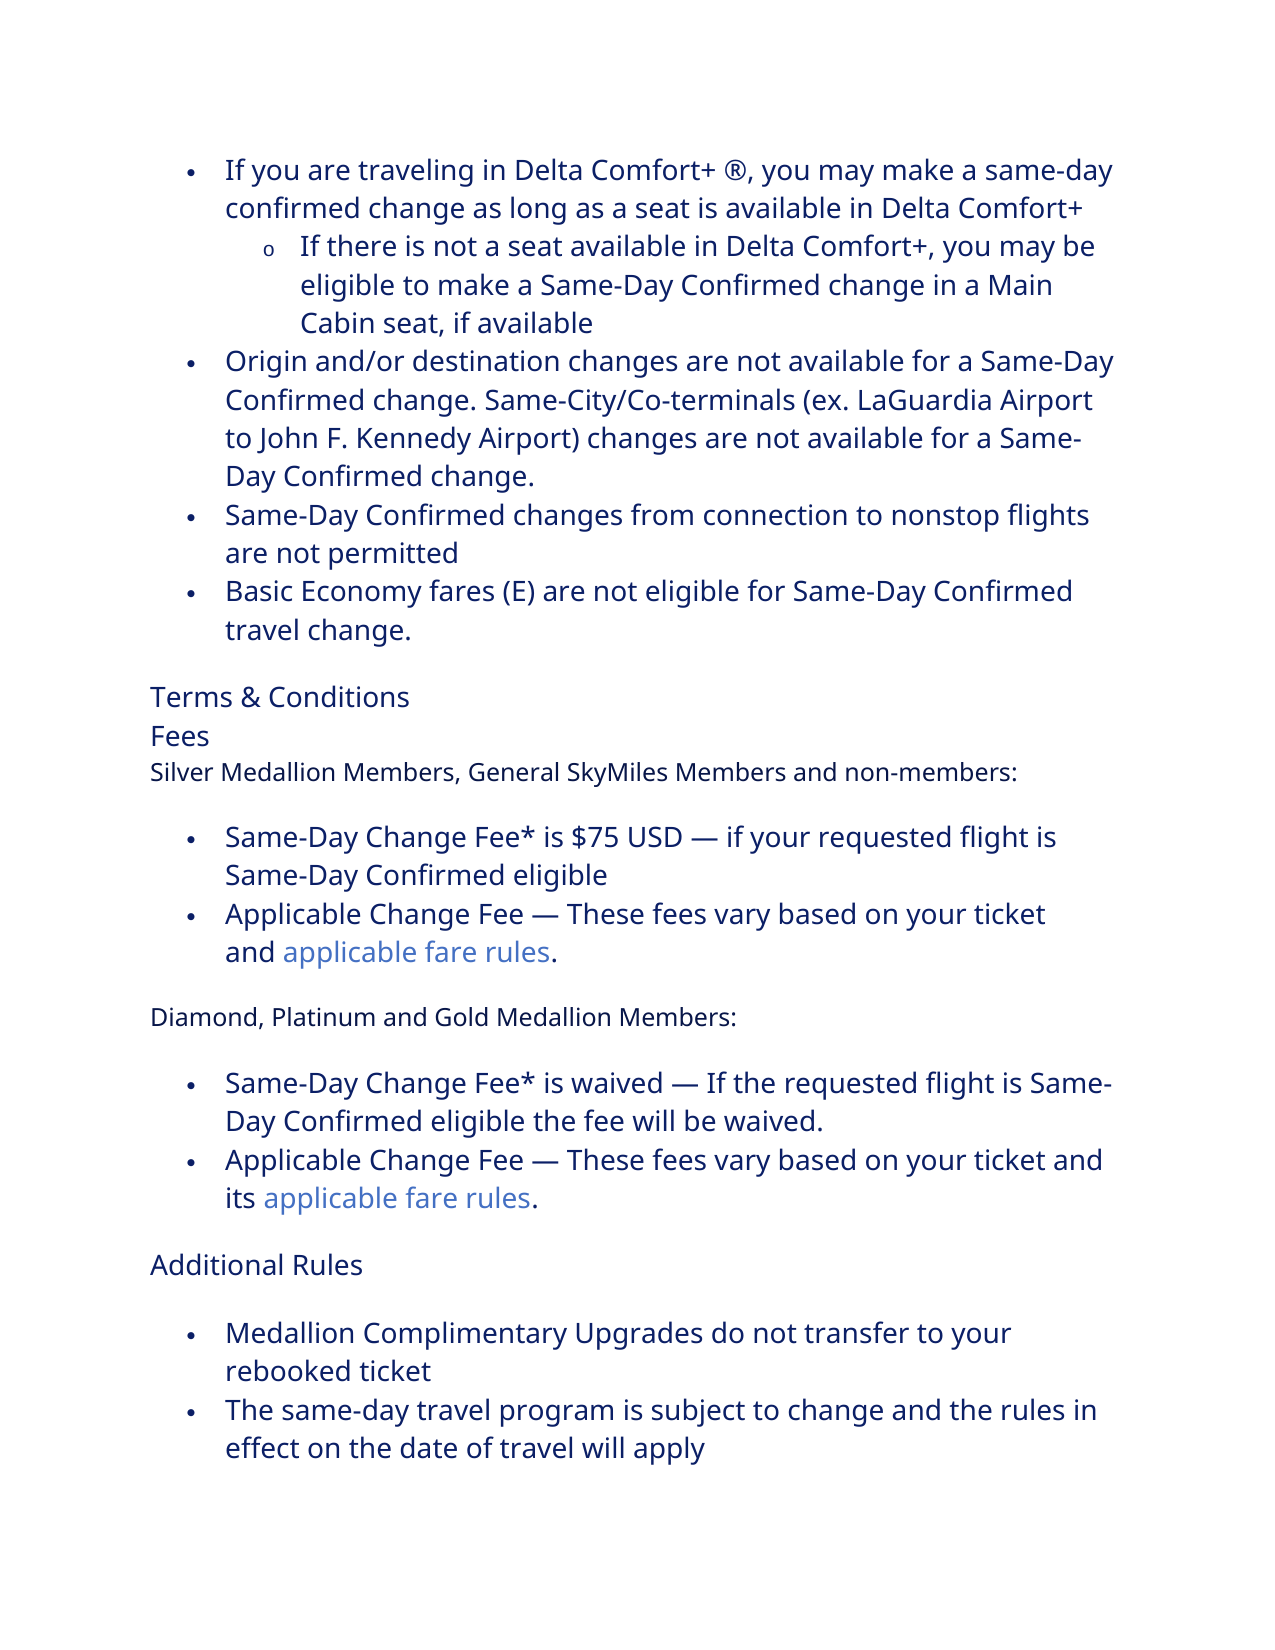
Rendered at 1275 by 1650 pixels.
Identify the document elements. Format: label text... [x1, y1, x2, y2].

list Applicable Change Fee — These fees vary based on your ticket and applicable fare rules. [187, 894, 1125, 971]
list Same-Day Change Fee* is $75 USD — if your requested flight is Same-Day Confirmed eligible [187, 817, 1125, 894]
list Origin and/or destination changes are not available for a Same-Day Confirmed change. Same-City/Co-terminals (ex. LaGuardia Airport to John F. Kennedy Airport) changes are not available for a Same-Day Confirmed change. [187, 342, 1125, 495]
text Silver Medallion Members, General SkyMiles Members and non-members: [150, 754, 1125, 788]
text Fees [150, 716, 1125, 754]
list Same-Day Confirmed changes from connection to nonstop flights are not permitted [187, 495, 1125, 572]
list The same-day travel program is subject to change and the rules in effect on the date of travel will apply [187, 1390, 1125, 1466]
list Basic Economy fares (E) are not eligible for Same-Day Confirmed travel change. [187, 572, 1125, 648]
list Same-Day Change Fee* is waived — If the requested flight is Same-Day Confirmed eligible the fee will be waived. [187, 1063, 1125, 1140]
text Diamond, Platinum and Gold Medallion Members: [150, 1000, 1125, 1034]
list Medallion Complimentary Upgrades do not transfer to your rebooked ticket [187, 1313, 1125, 1390]
text Terms & Conditions [150, 677, 1125, 716]
text Additional Rules [150, 1246, 1125, 1284]
list Applicable Change Fee — These fees vary based on your ticket and its applicable fare rules. [187, 1140, 1125, 1216]
list If there is not a seat available in Delta Comfort+, you may be eligible to make a Same-Day Confirmed change in a Main Cabin seat, if available [262, 227, 1125, 342]
list If you are traveling in Delta Comfort+ ®, you may make a same-day confirmed change as long as a seat is available in Delta Comfort+ [187, 150, 1125, 227]
